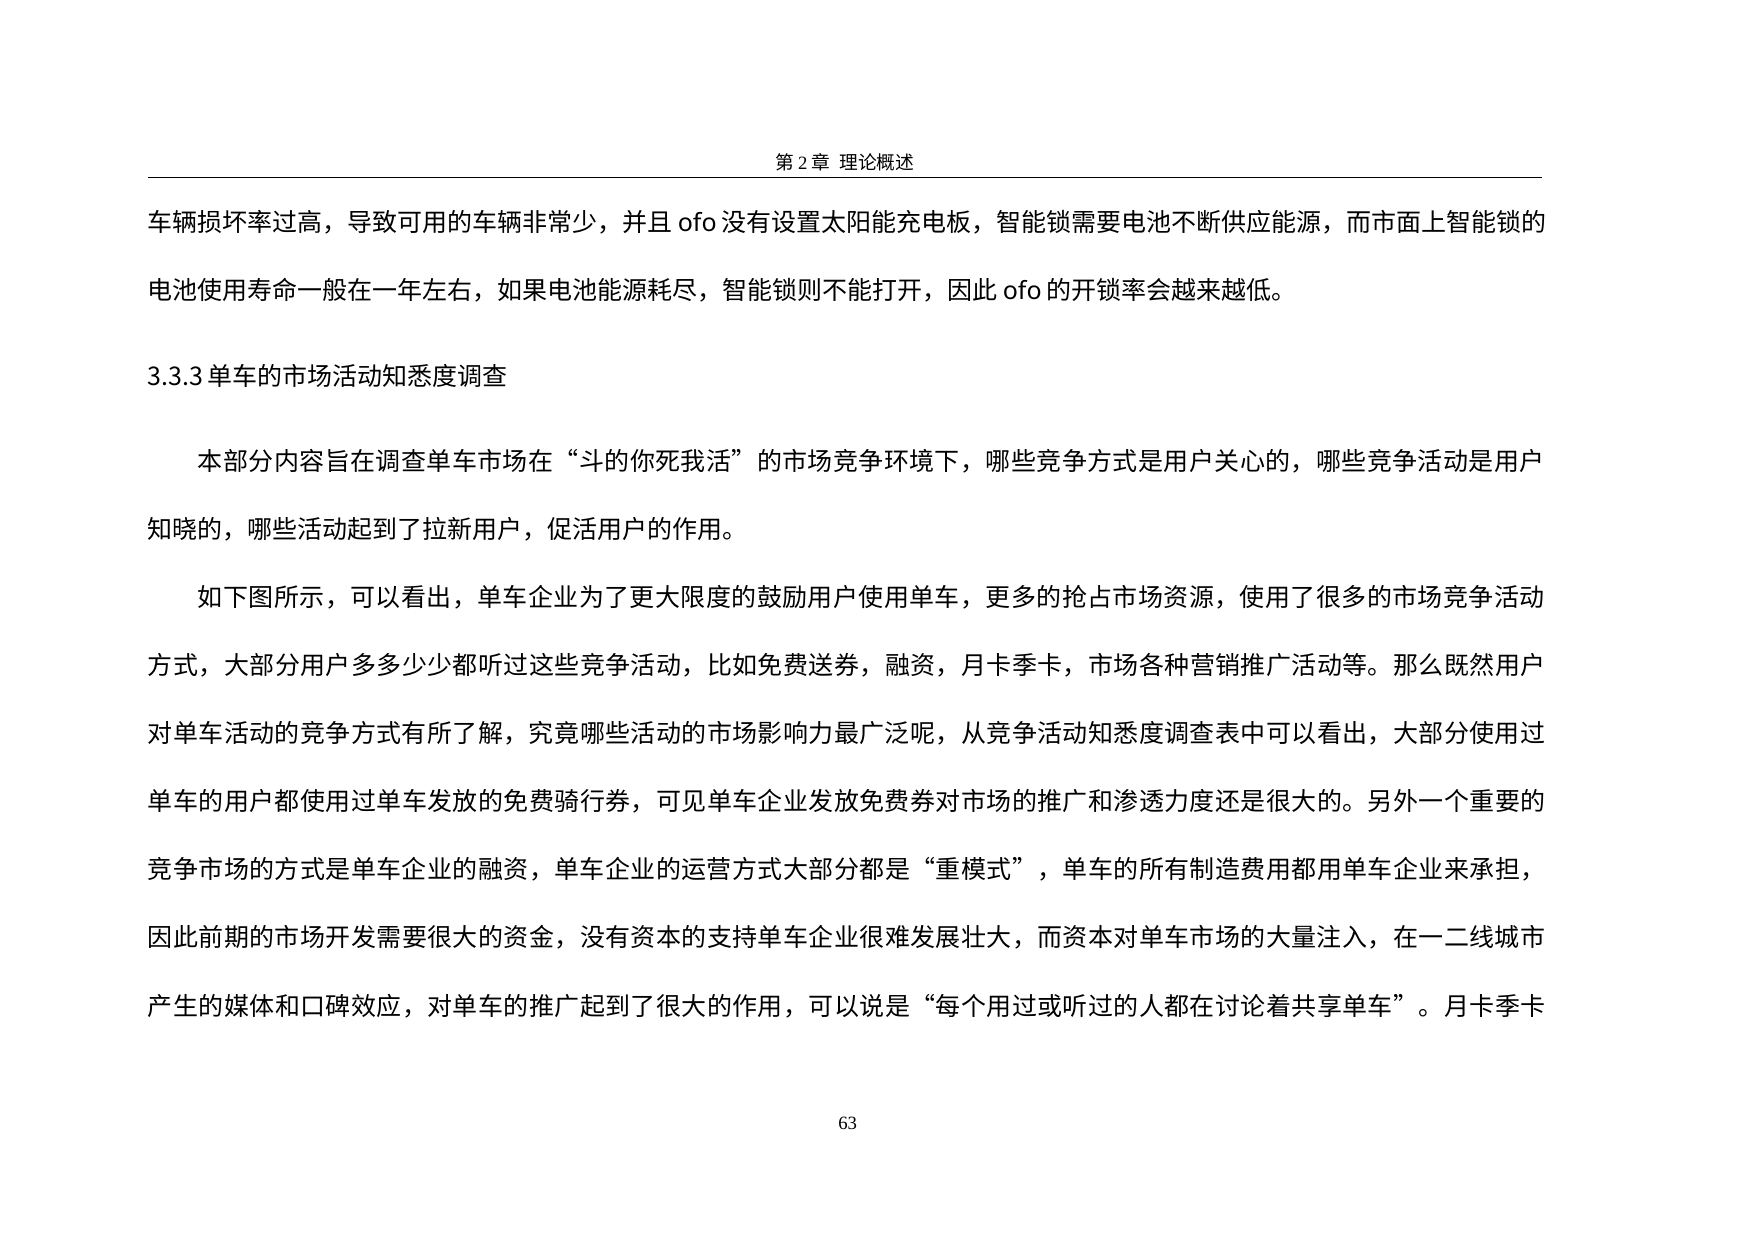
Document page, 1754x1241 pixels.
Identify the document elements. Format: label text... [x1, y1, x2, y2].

text 本部分内容旨在调查单车市场在“斗的你死我活”的市场竞争环境下，哪些竞争方式是用户关心的，哪些竞争活动是用户知晓的，哪些活动起到了拉新用户，促活用户的作用。 [148, 425, 1547, 561]
subtitle 单车的市场活动知悉度调查 [148, 340, 1547, 408]
